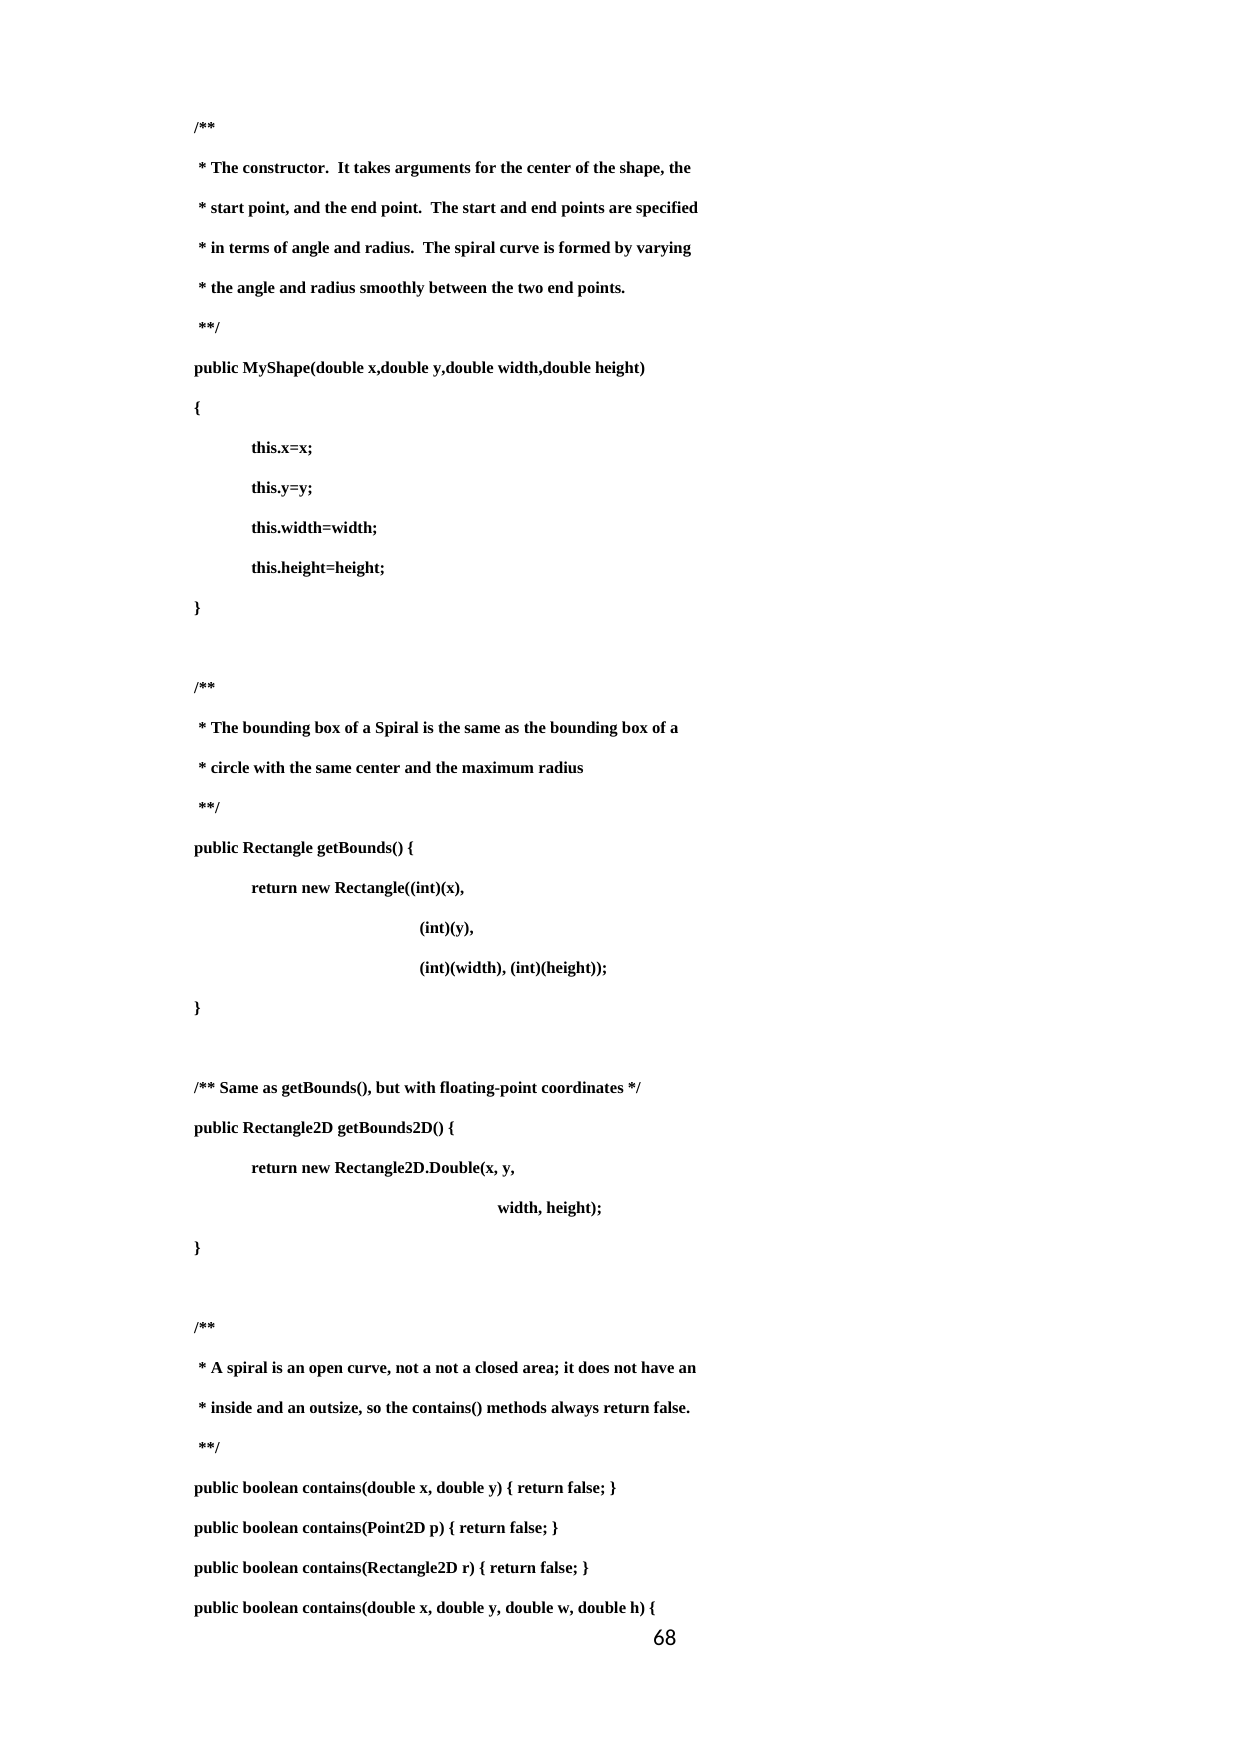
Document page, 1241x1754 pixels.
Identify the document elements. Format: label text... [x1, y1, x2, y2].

text } [177, 998, 1152, 1017]
text * inside and an outsize, so the contains() methods always return false. [177, 1398, 1152, 1417]
text * start point, and the end point. The start and end points are specified [177, 198, 1152, 217]
text **/ [177, 798, 1152, 817]
text * A spiral is an open curve, not a not a closed area; it does not have an [177, 1358, 1152, 1377]
text } [177, 598, 1152, 617]
text (int)(width), (int)(height)); [177, 958, 1152, 977]
text public Rectangle getBounds() { [177, 838, 1152, 857]
text (int)(y), [177, 918, 1152, 937]
text public MyShape(double x,double y,double width,double height) [177, 358, 1152, 377]
text /** [177, 1318, 1152, 1337]
text return new Rectangle2D.Double(x, y, [177, 1158, 1152, 1177]
text * in terms of angle and radius. The spiral curve is formed by varying [177, 238, 1152, 257]
text **/ [177, 1438, 1152, 1457]
text * the angle and radius smoothly between the two end points. [177, 278, 1152, 297]
text /** Same as getBounds(), but with floating-point coordinates */ [177, 1078, 1152, 1097]
text this.y=y; [177, 478, 1152, 497]
text **/ [177, 318, 1152, 337]
text this.height=height; [177, 558, 1152, 577]
text this.x=x; [177, 438, 1152, 457]
text public boolean contains(Rectangle2D r) { return false; } [177, 1558, 1152, 1577]
text this.width=width; [177, 518, 1152, 537]
text * The constructor. It takes arguments for the center of the shape, the [177, 158, 1152, 177]
text public Rectangle2D getBounds2D() { [177, 1118, 1152, 1137]
text return new Rectangle((int)(x), [177, 878, 1152, 897]
text width, height); [177, 1198, 1152, 1217]
text } [177, 1238, 1152, 1257]
text /** [177, 118, 1152, 137]
text * The bounding box of a Spiral is the same as the bounding box of a [177, 718, 1152, 737]
text public boolean contains(double x, double y, double w, double h) { [177, 1598, 1152, 1617]
text /** [177, 678, 1152, 697]
text public boolean contains(double x, double y) { return false; } [177, 1478, 1152, 1497]
text * circle with the same center and the maximum radius [177, 758, 1152, 777]
text { [177, 398, 1152, 417]
text public boolean contains(Point2D p) { return false; } [177, 1518, 1152, 1537]
